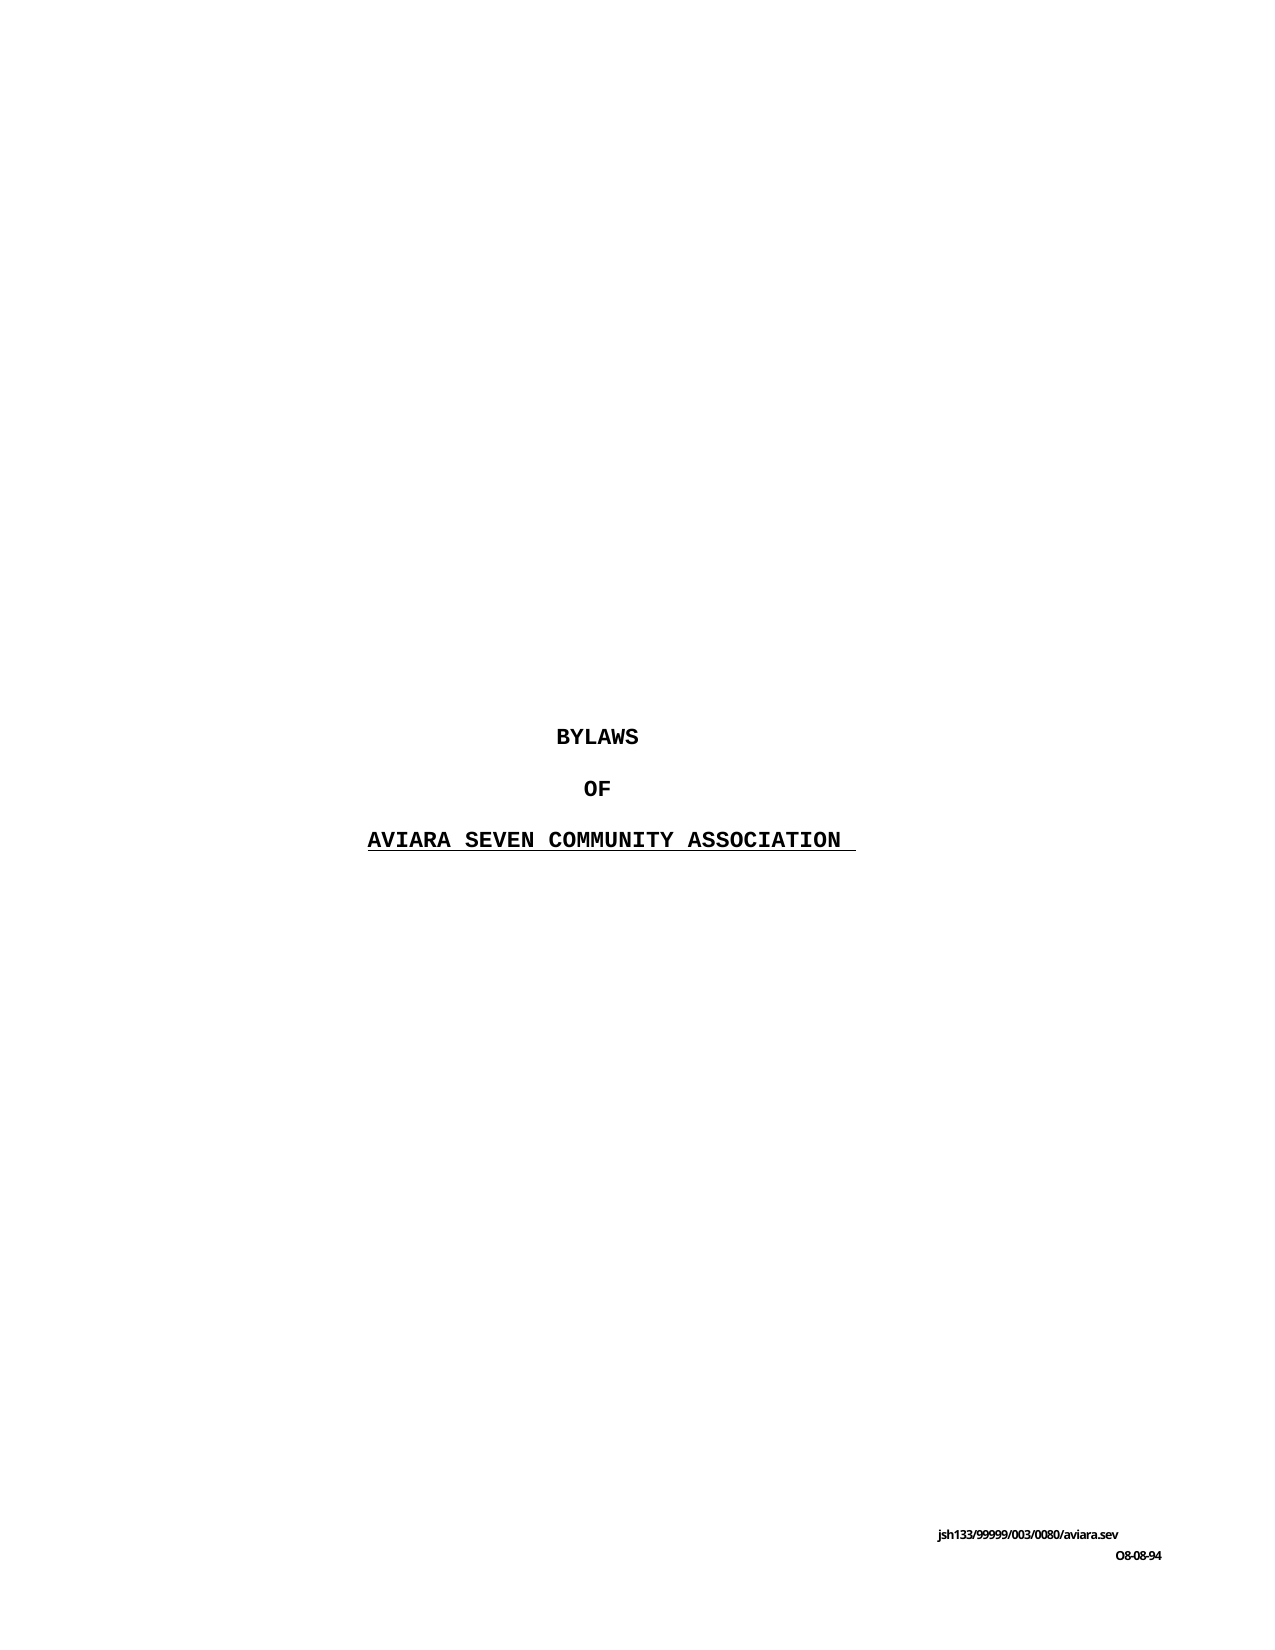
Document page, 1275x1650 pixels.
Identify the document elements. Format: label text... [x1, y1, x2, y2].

text BYLAWS OF AVIARA SEVEN COMMUNITY ASSOCIATION [346, 725, 863, 855]
